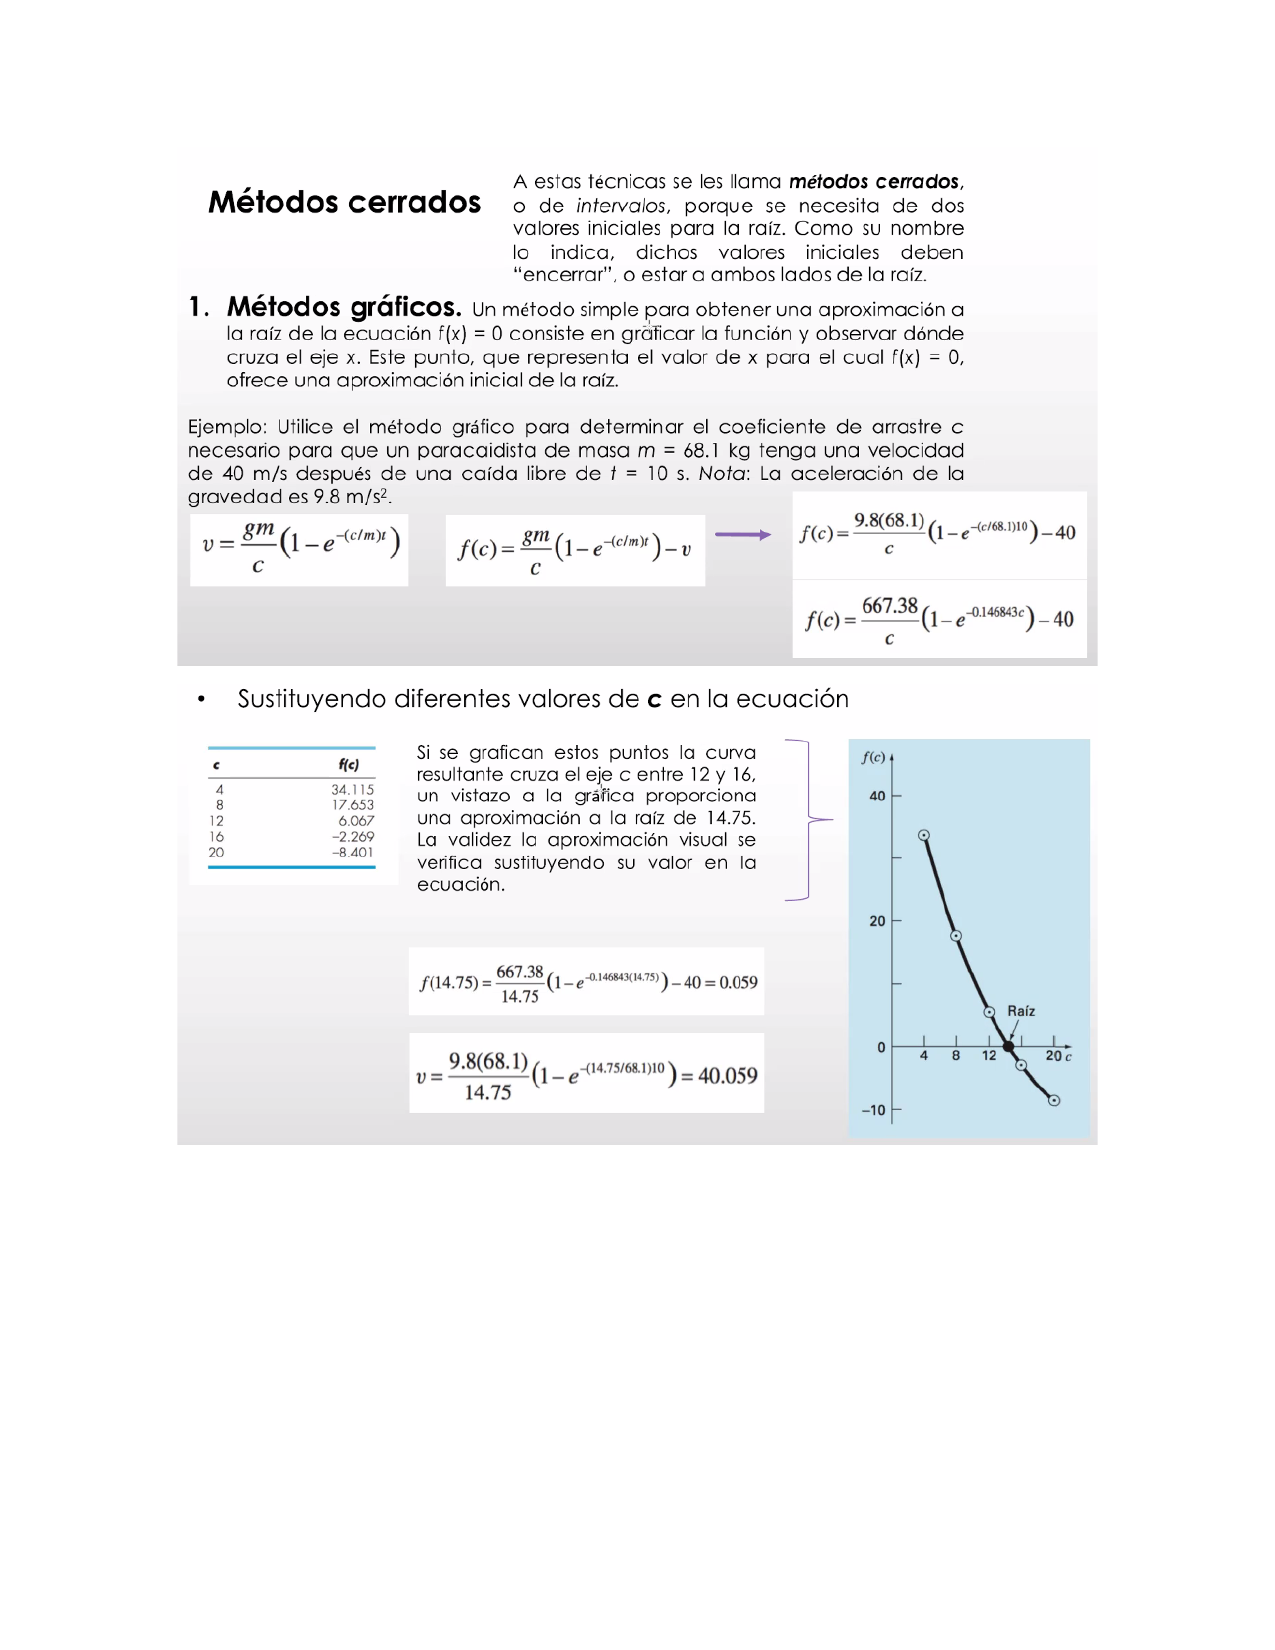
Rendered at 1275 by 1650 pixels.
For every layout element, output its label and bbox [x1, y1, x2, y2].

picture [177, 684, 1098, 1145]
picture [177, 147, 1098, 666]
